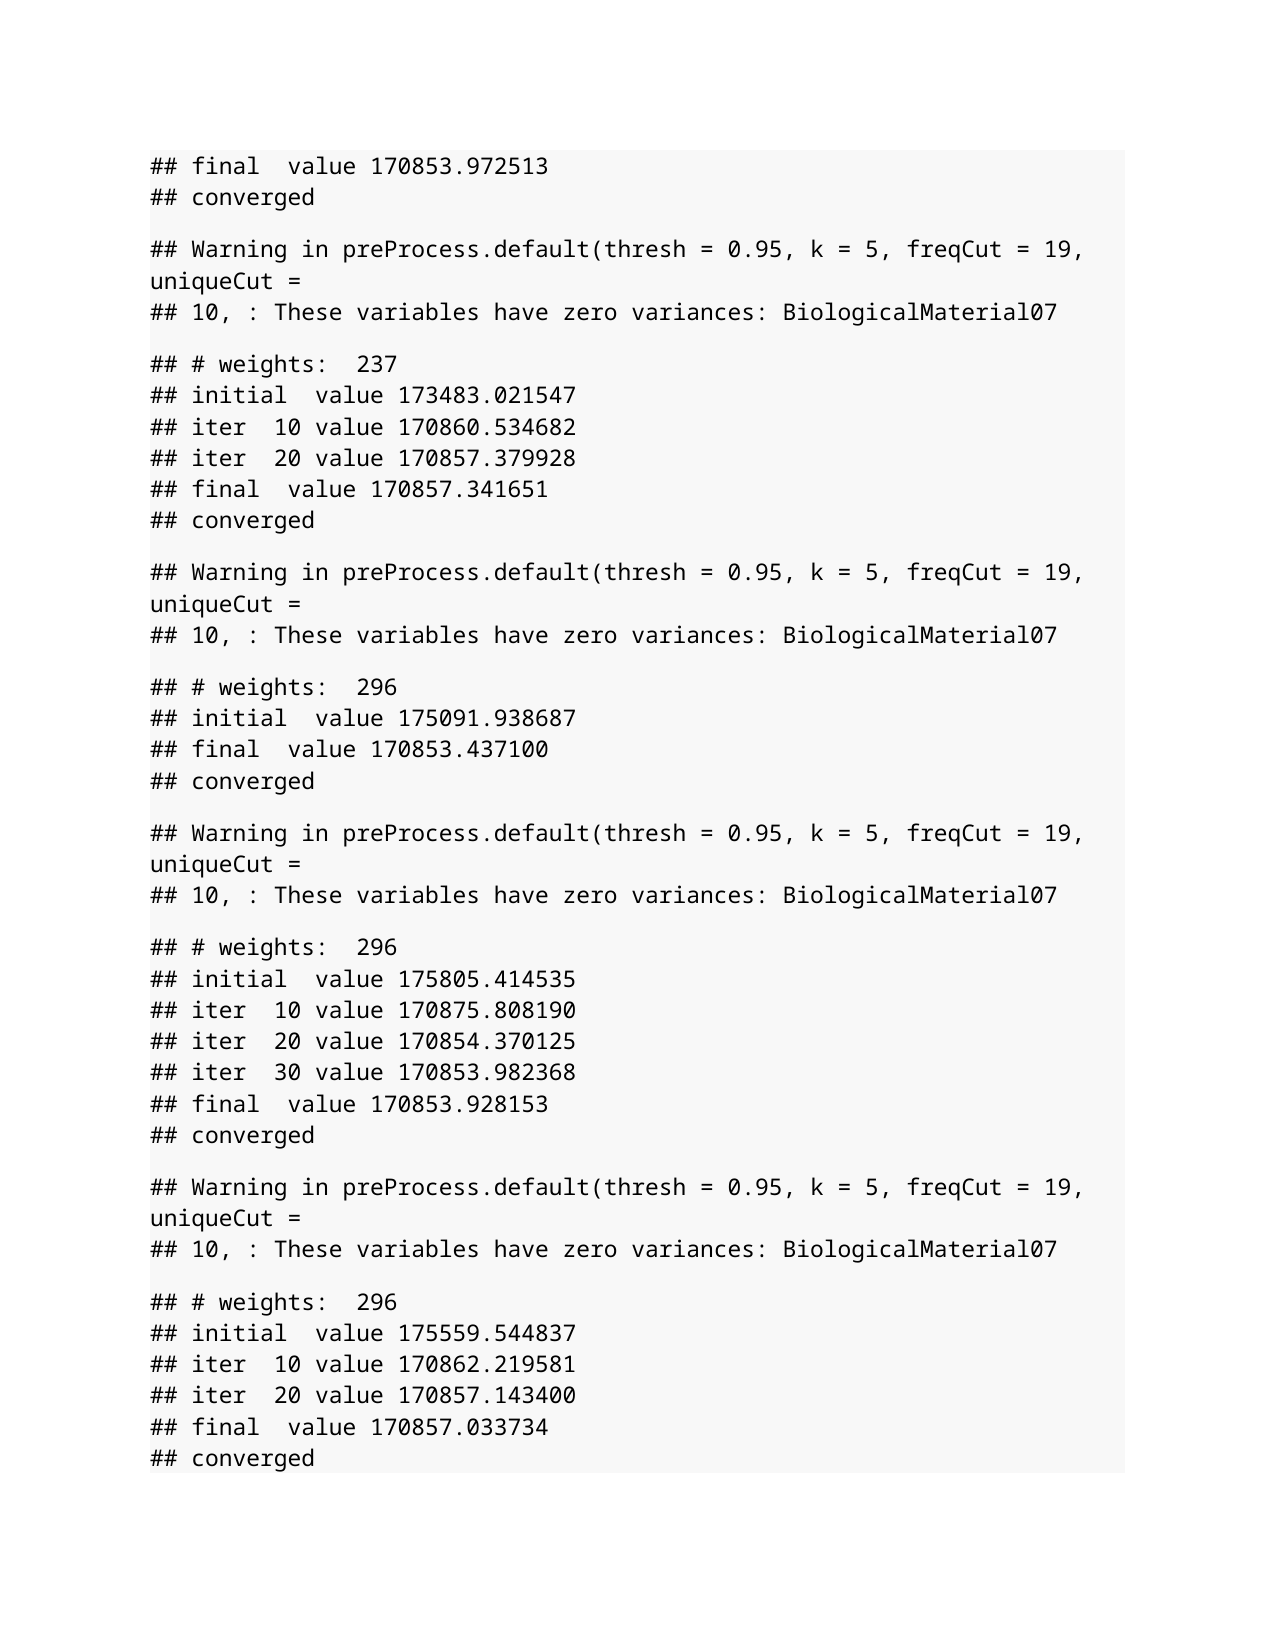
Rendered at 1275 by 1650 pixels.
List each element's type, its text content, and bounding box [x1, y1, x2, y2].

text ## Warning in preProcess.default(thresh = 0.95, k = 5, freqCut = 19, uniqueCut = ## 10, : These variables have zero variances: BiologicalMaterial07 [150, 233, 1125, 327]
text ## # weights: 237 ## initial value 173483.021547 ## iter 10 value 170860.534682 ## iter 20 value 170857.379928 ## final value 170857.341651 ## converged [150, 348, 1125, 535]
text ## Warning in preProcess.default(thresh = 0.95, k = 5, freqCut = 19, uniqueCut = ## 10, : These variables have zero variances: BiologicalMaterial07 [150, 556, 1125, 650]
text ## # weights: 296 ## initial value 175559.544837 ## iter 10 value 170862.219581 ## iter 20 value 170857.143400 ## final value 170857.033734 ## converged [150, 1285, 1125, 1473]
text ## Warning in preProcess.default(thresh = 0.95, k = 5, freqCut = 19, uniqueCut = ## 10, : These variables have zero variances: BiologicalMaterial07 [150, 817, 1125, 910]
text ## # weights: 296 ## initial value 175805.414535 ## iter 10 value 170875.808190 ## iter 20 value 170854.370125 ## iter 30 value 170853.982368 ## final value 170853.928153 ## converged [150, 931, 1125, 1150]
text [150, 150, 1125, 212]
text ## # weights: 296 ## initial value 175091.938687 ## final value 170853.437100 ## converged [150, 671, 1125, 796]
text ## Warning in preProcess.default(thresh = 0.95, k = 5, freqCut = 19, uniqueCut = ## 10, : These variables have zero variances: BiologicalMaterial07 [150, 1171, 1125, 1264]
